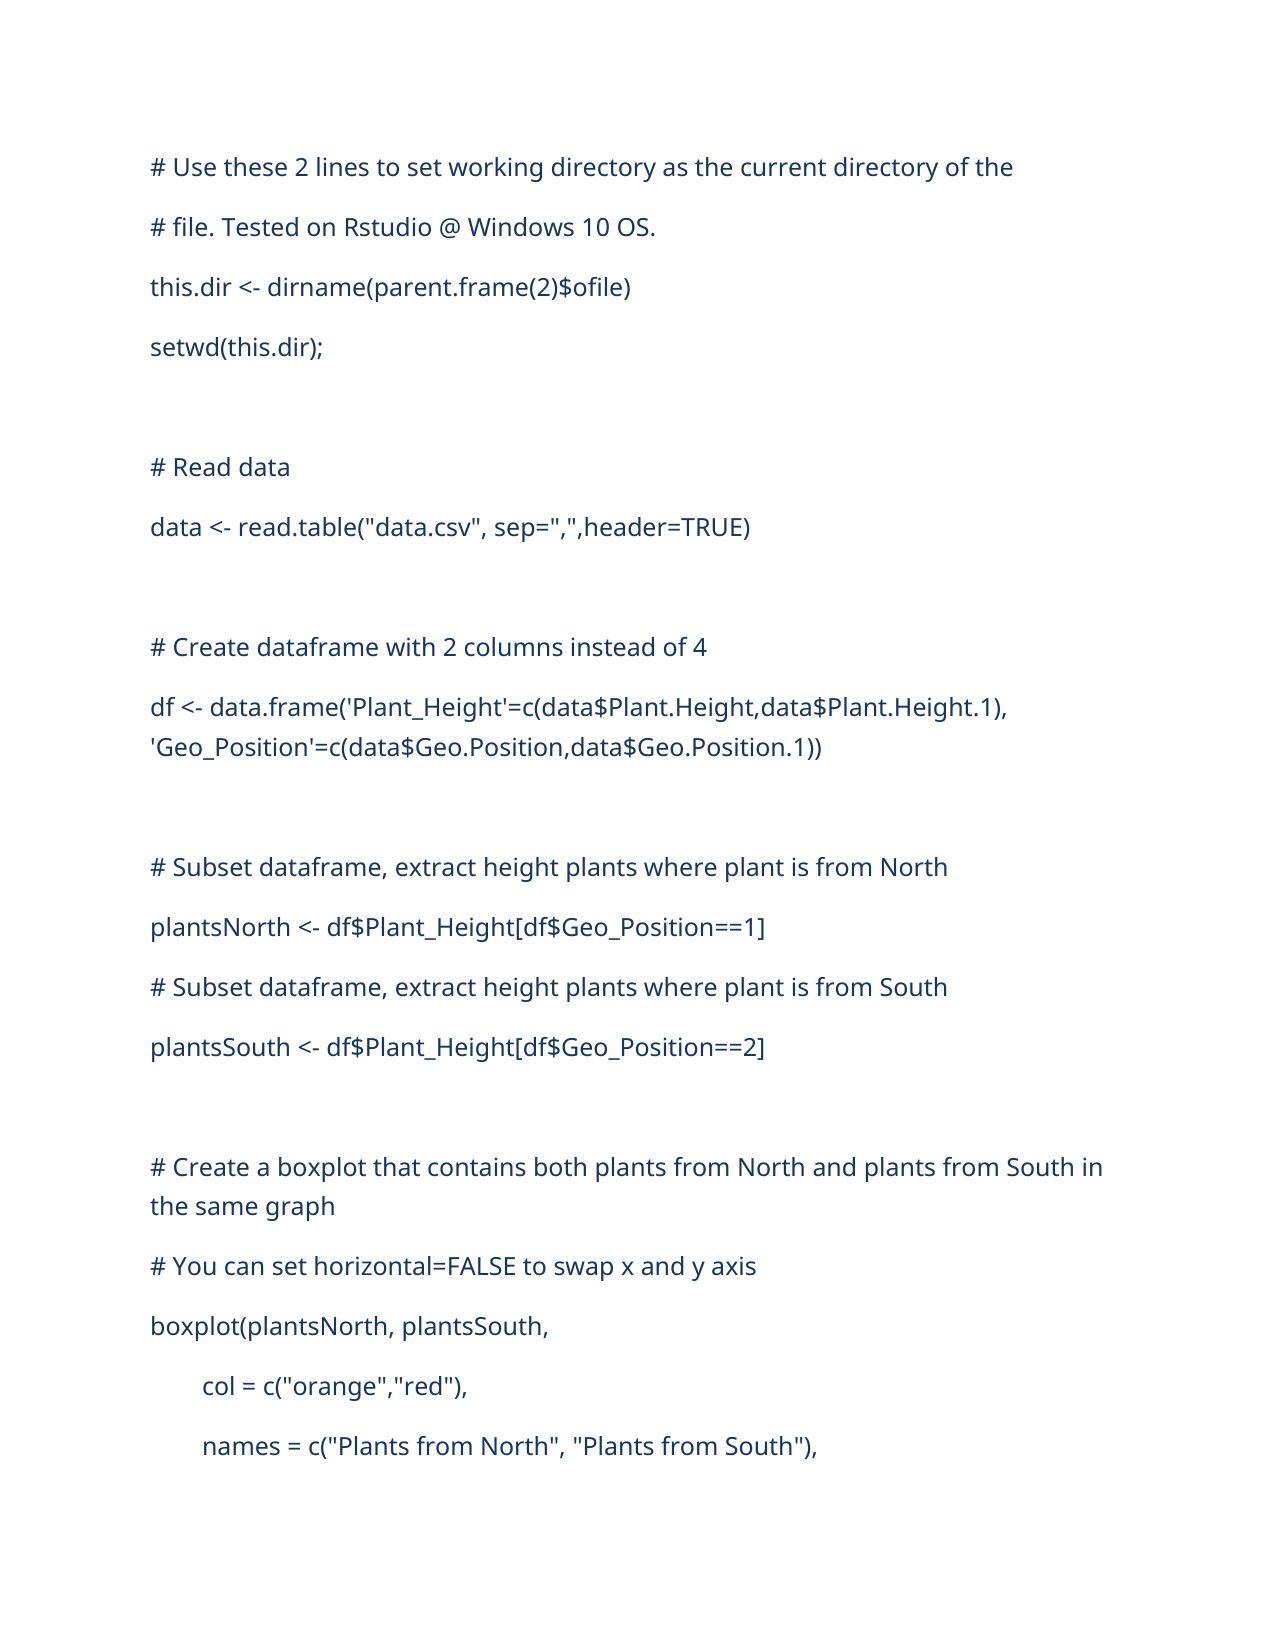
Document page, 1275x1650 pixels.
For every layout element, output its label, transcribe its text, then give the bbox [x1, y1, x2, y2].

text names = c("Plants from North", "Plants from South"), [150, 1428, 1125, 1462]
text plantsNorth <- df$Plant_Height[df$Geo_Position==1] [150, 909, 1125, 943]
text df <- data.frame('Plant_Height'=c(data$Plant.Height,data$Plant.Height.1), 'Geo_Position'=c(data$Geo.Position,data$Geo.Position.1)) [150, 690, 1125, 763]
text # Subset dataframe, extract height plants where plant is from South [150, 969, 1125, 1003]
text # file. Tested on Rstudio @ Windows 10 OS. [150, 210, 1125, 244]
text # Read data [150, 450, 1125, 484]
text setwd(this.dir); [150, 330, 1125, 364]
text # Create dataframe with 2 columns instead of 4 [150, 630, 1125, 664]
text plantsSouth <- df$Plant_Height[df$Geo_Position==2] [150, 1029, 1125, 1063]
text # Use these 2 lines to set working directory as the current directory of the [150, 150, 1125, 184]
text boxplot(plantsNorth, plantsSouth, [150, 1308, 1125, 1342]
text this.dir <- dirname(parent.frame(2)$ofile) [150, 270, 1125, 304]
text data <- read.table("data.csv", sep=",",header=TRUE) [150, 510, 1125, 544]
text # Create a boxplot that contains both plants from North and plants from South in the same graph [150, 1149, 1125, 1222]
text col = c("orange","red"), [150, 1368, 1125, 1402]
text # You can set horizontal=FALSE to swap x and y axis [150, 1248, 1125, 1282]
text # Subset dataframe, extract height plants where plant is from North [150, 849, 1125, 883]
